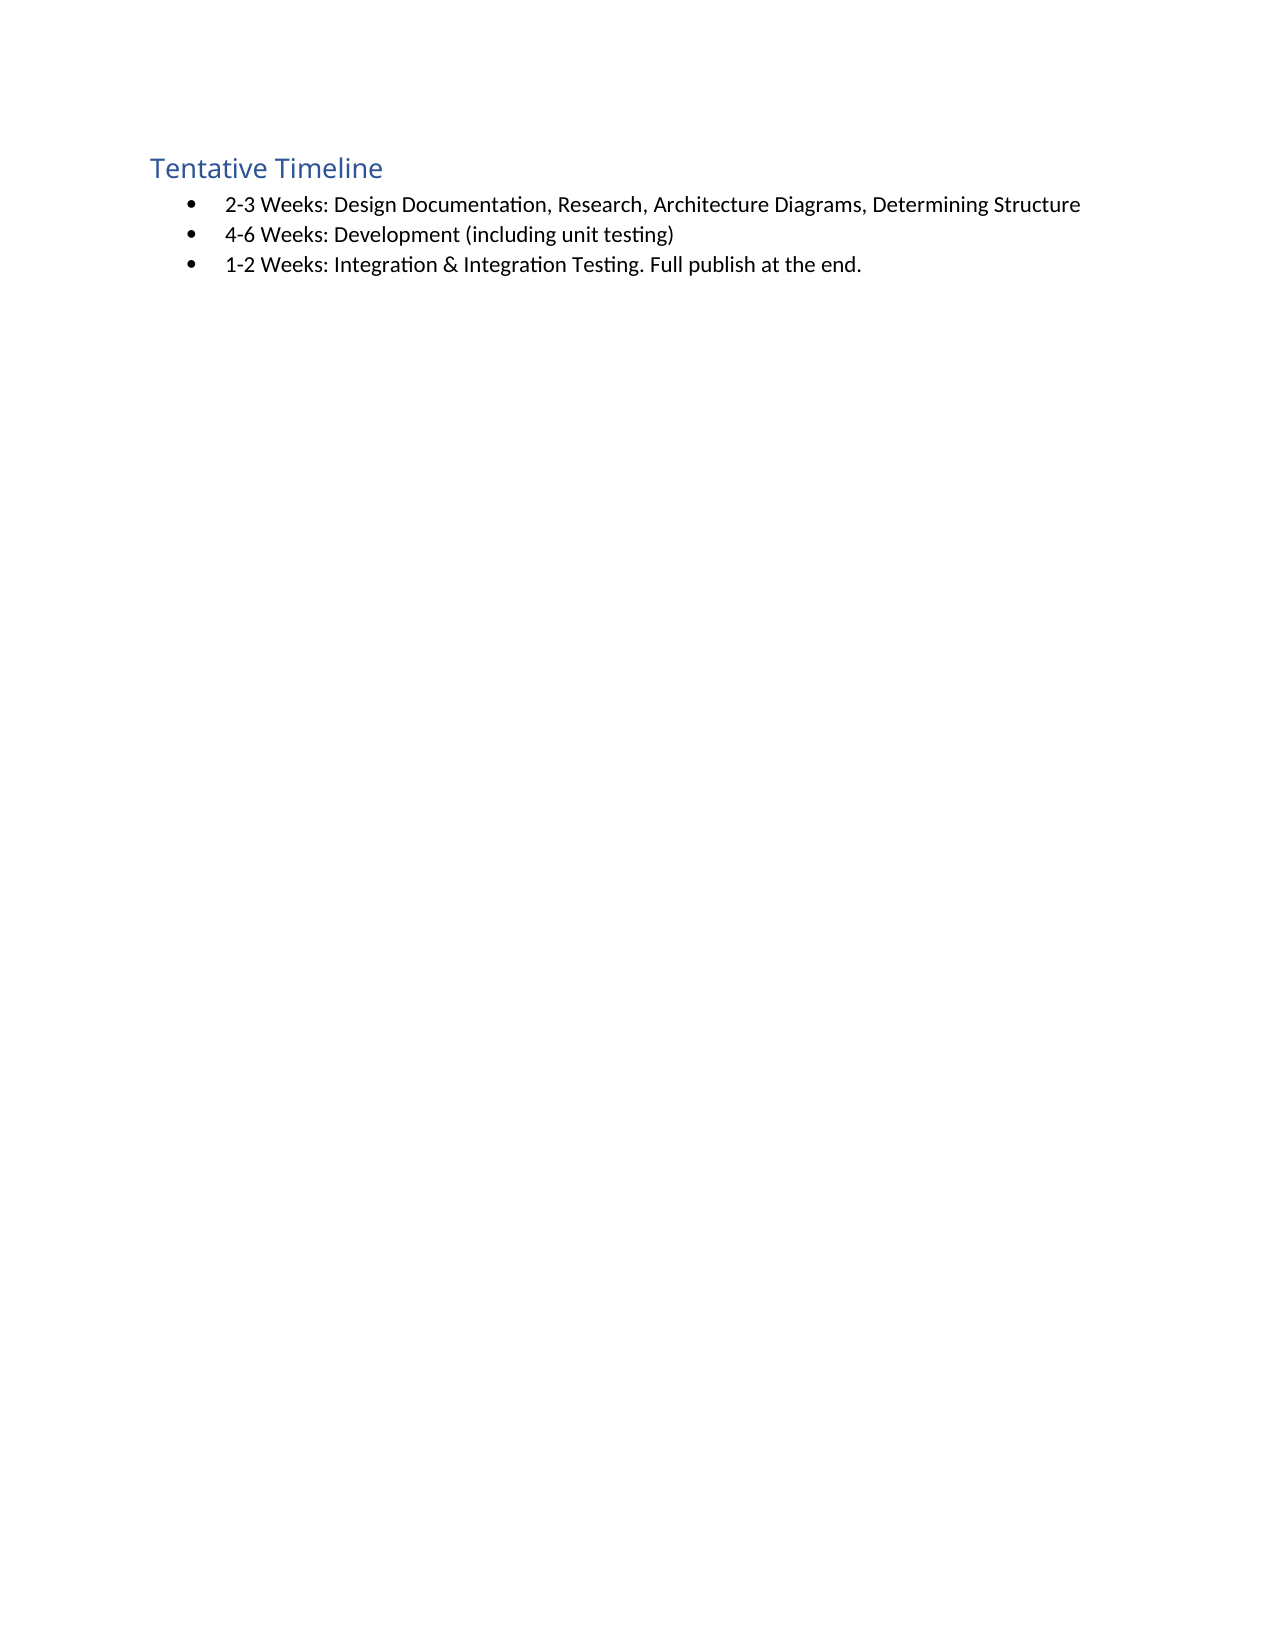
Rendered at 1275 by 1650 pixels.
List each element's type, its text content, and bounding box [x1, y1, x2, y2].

list 4-6 Weeks: Development (including unit testing) [187, 220, 1125, 248]
subtitle Tentative Timeline [150, 150, 1125, 187]
list 2-3 Weeks: Design Documentation, Research, Architecture Diagrams, Determining Structure [187, 190, 1125, 218]
list 1-2 Weeks: Integration & Integration Testing. Full publish at the end. [187, 250, 1125, 278]
